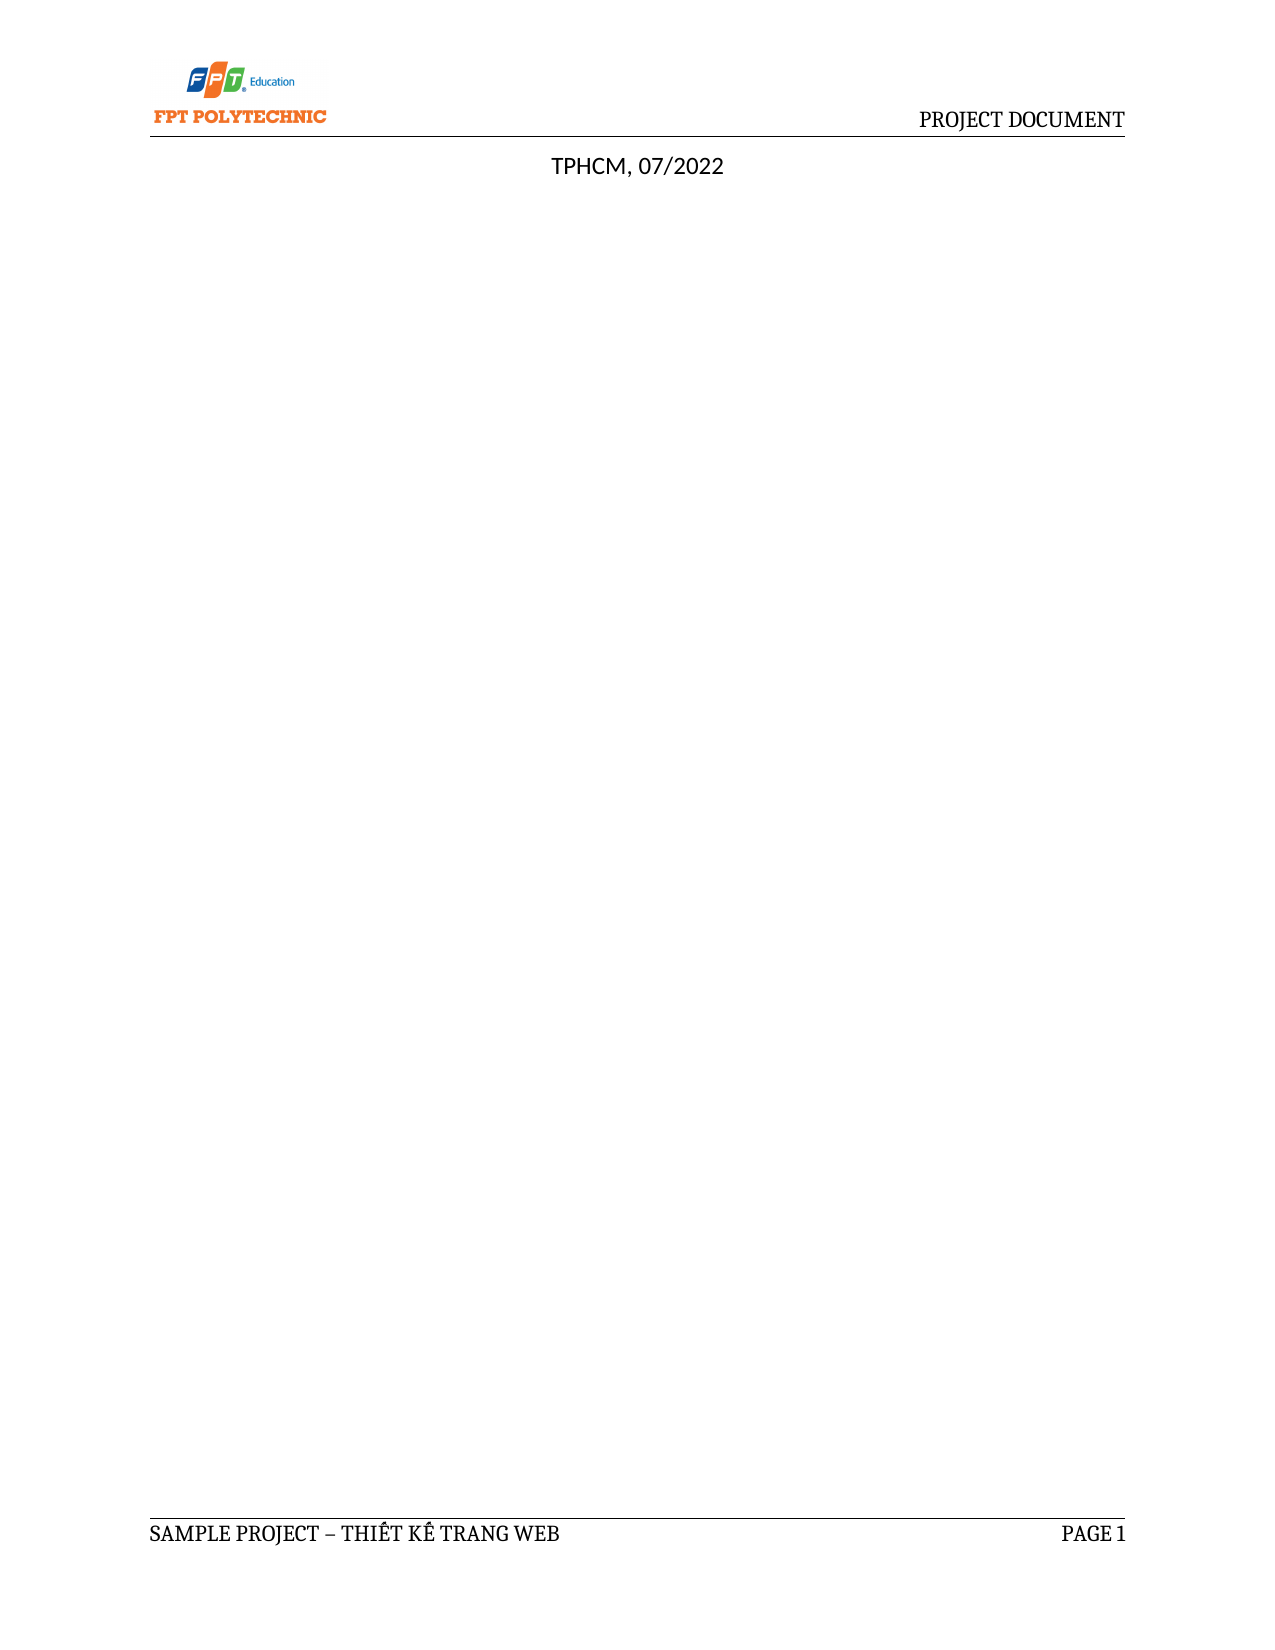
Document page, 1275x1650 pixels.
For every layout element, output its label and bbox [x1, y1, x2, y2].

picture [150, 59, 329, 128]
